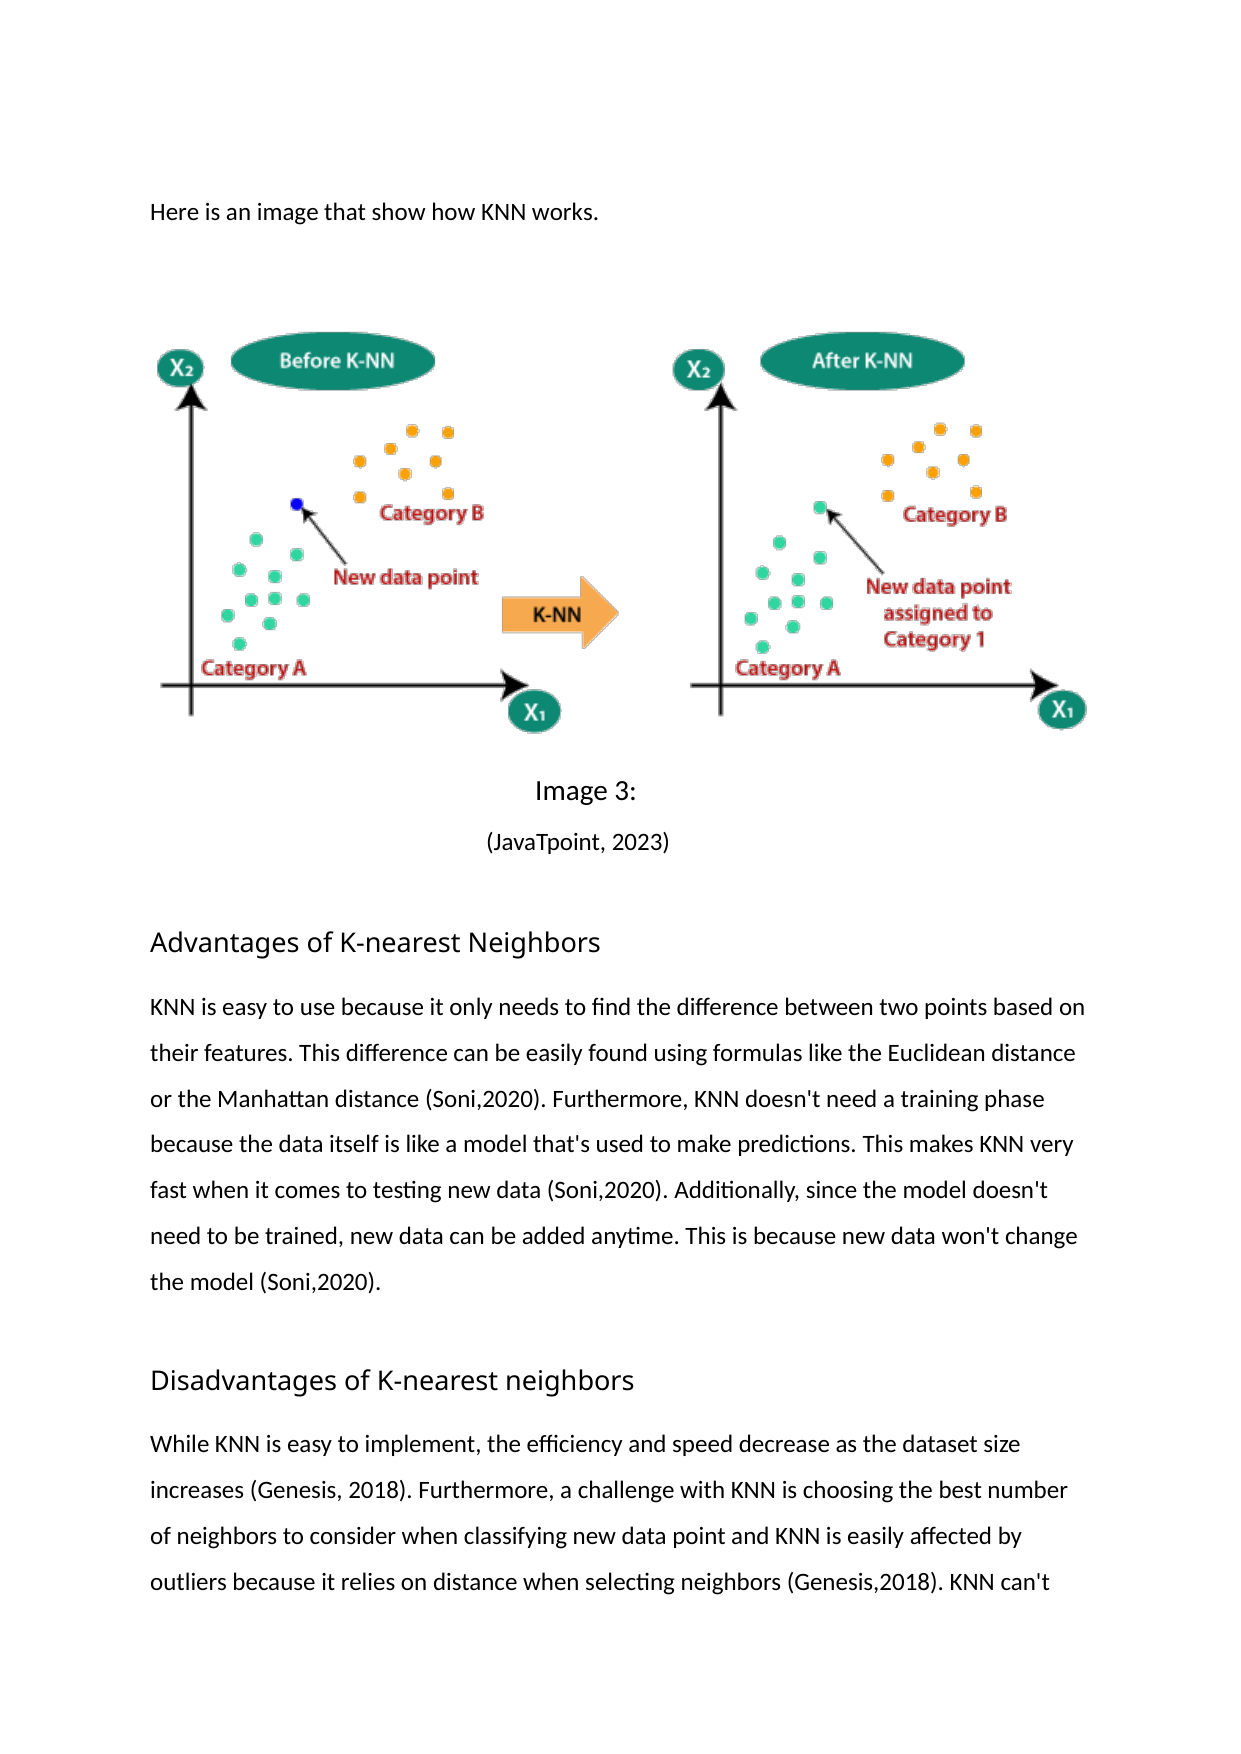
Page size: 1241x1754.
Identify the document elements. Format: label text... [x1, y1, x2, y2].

picture [150, 287, 1090, 757]
text (JavaTpoint, 2023) [150, 826, 1090, 856]
subtitle Disadvantages of K-nearest neighbors [150, 1361, 1090, 1398]
text Here is an image that show how KNN works. [150, 196, 1090, 226]
subtitle Advantages of K-nearest Neighbors [150, 924, 1090, 961]
text Image 3: [150, 772, 1090, 808]
